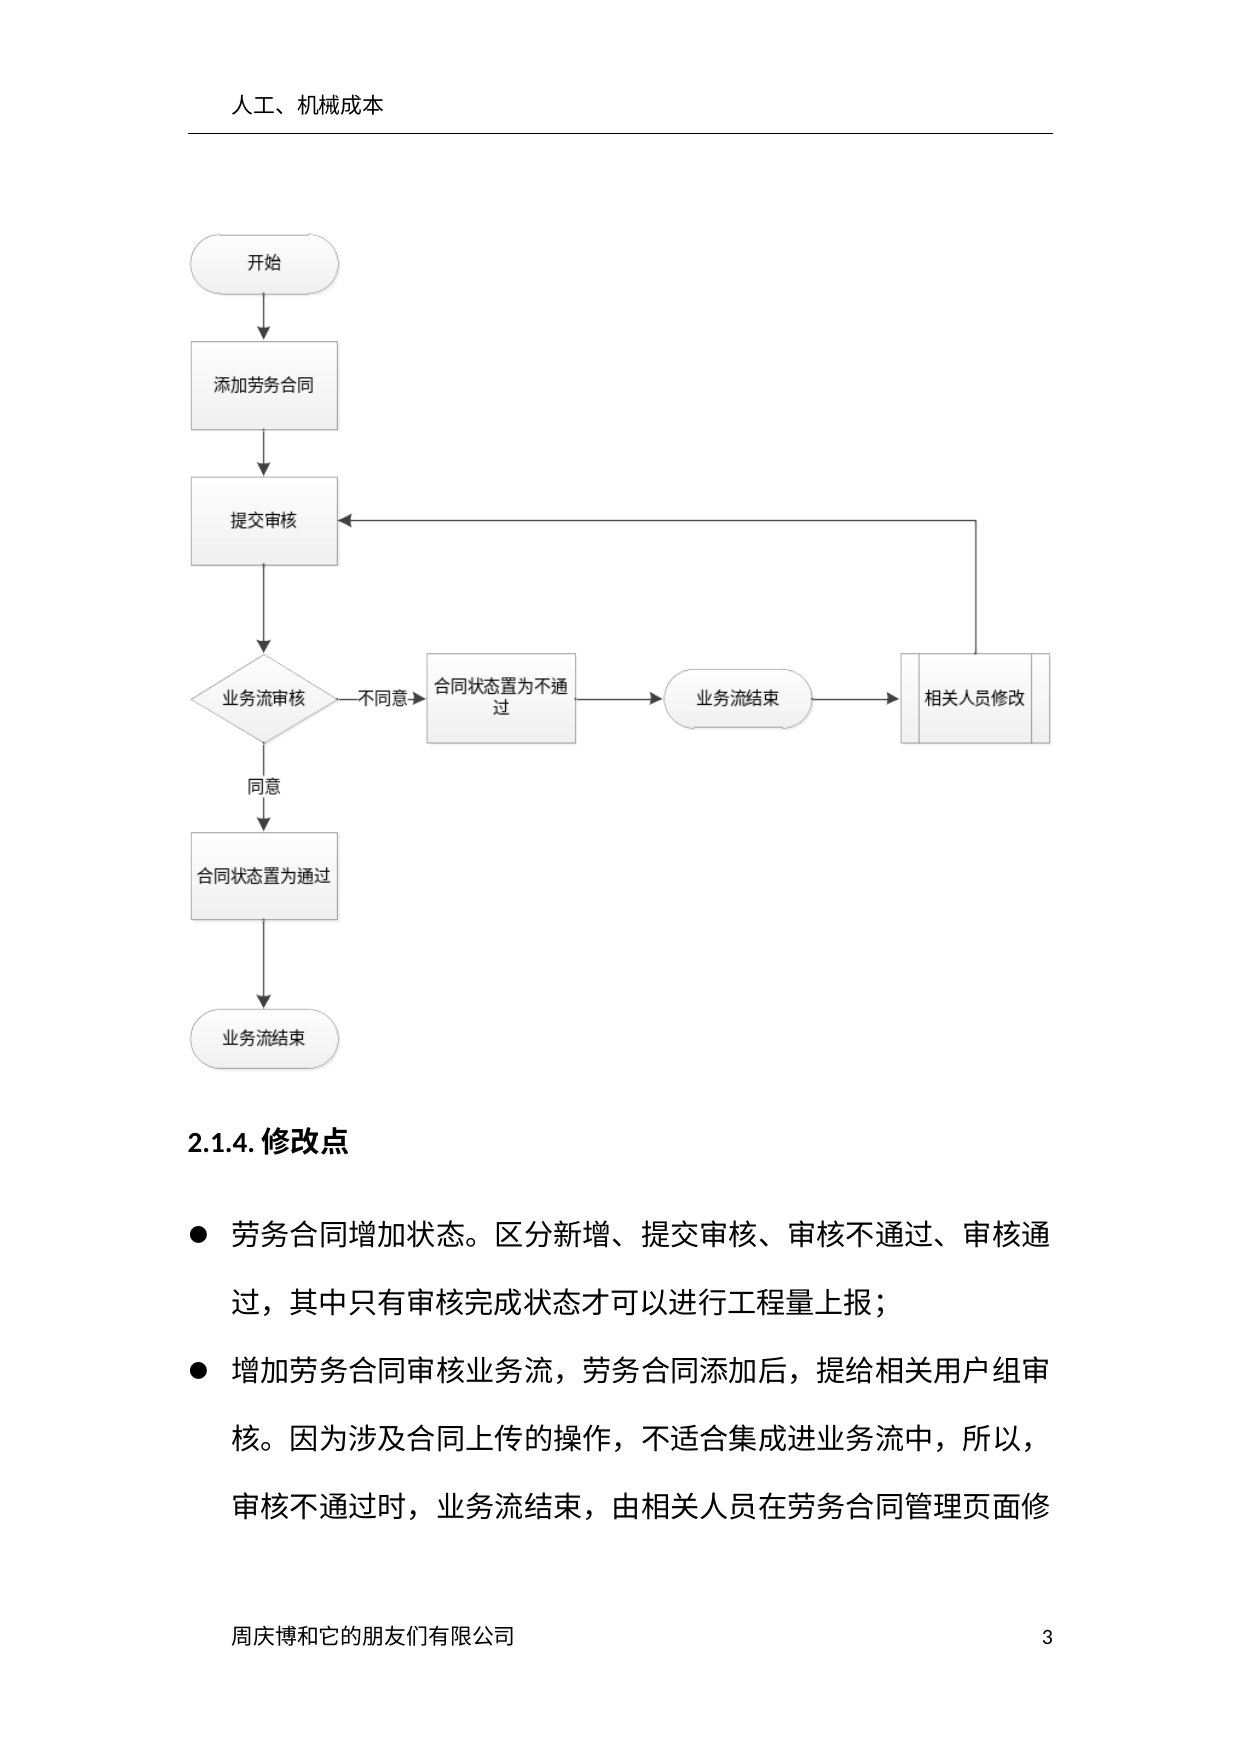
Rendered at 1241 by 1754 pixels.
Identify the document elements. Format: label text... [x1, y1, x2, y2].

subtitle 修改点 [187, 1106, 1053, 1174]
list 劳务合同增加状态。区分新增、提交审核、审核不通过、审核通过，其中只有审核完成状态才可以进行工程量上报； [187, 1199, 1053, 1334]
list 增加劳务合同审核业务流，劳务合同添加后，提给相关用户组审核。因为涉及合同上传的操作，不适合集成进业务流中，所以，审核不通过时，业务流结束，由相关人员在劳务合同管理页面修改并重新提交业务流，详见流程图。 [187, 1334, 1053, 1538]
